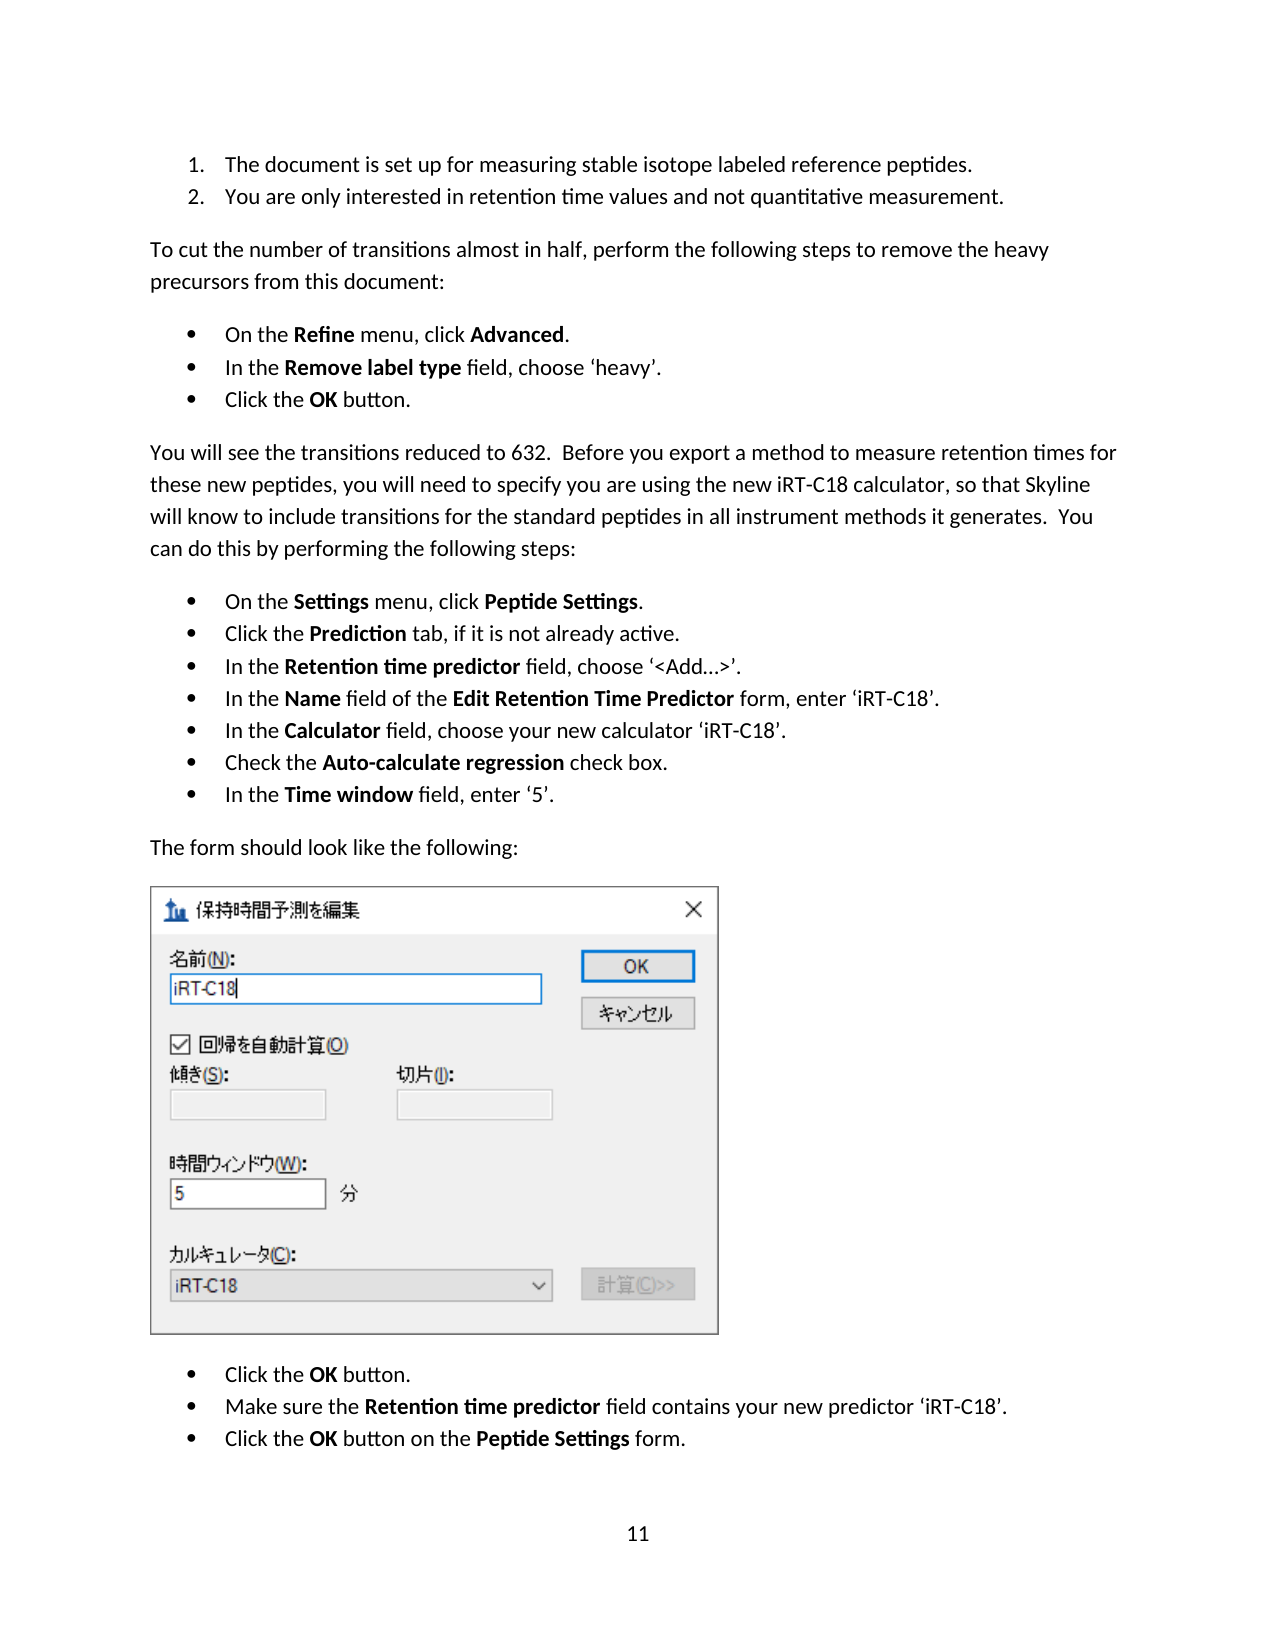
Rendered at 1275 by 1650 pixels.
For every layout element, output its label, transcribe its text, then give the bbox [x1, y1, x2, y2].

list Make sure the Retention time predictor field contains your new predictor ‘iRT-C18’. [187, 1392, 1125, 1420]
list On the Settings menu, click Peptide Settings. [187, 587, 1125, 615]
list In the Time window field, enter ‘5’. [187, 781, 1125, 808]
list In the Retention time predictor field, choose ‘<Add…>’. [187, 652, 1125, 680]
list In the Remove label type field, choose ‘heavy’. [187, 353, 1125, 381]
list Click the Prediction tab, if it is not already active. [187, 619, 1125, 648]
text You will see the transitions reduced to 632. Before you export a method to measure retention times for these new peptides, you will need to specify you are using the new iRT-C18 calculator, so that Skyline will know to include transitions for the standard peptides in all instrument methods it generates. You can do this by performing the following steps: [150, 438, 1125, 562]
text To cut the number of transitions almost in half, perform the following steps to remove the heavy precursors from this document: [150, 235, 1125, 295]
list In the Name field of the Edit Retention Time Predictor form, enter ‘iRT-C18’. [187, 684, 1125, 712]
list Check the Auto-calculate regression check box. [187, 748, 1125, 776]
list The document is set up for measuring stable isotope labeled reference peptides. [187, 150, 1125, 178]
list Click the OK button. [187, 1360, 1125, 1388]
list On the Refine menu, click Advanced. [187, 320, 1125, 348]
list You are only interested in retention time values and not quantitative measurement. [187, 182, 1125, 210]
text The form should look like the following: [150, 833, 1125, 862]
list Click the OK button. [187, 385, 1125, 413]
picture [150, 886, 719, 1335]
list Click the OK button on the Peptide Settings form. [187, 1424, 1125, 1452]
list In the Calculator field, choose your new calculator ‘iRT-C18’. [187, 716, 1125, 744]
